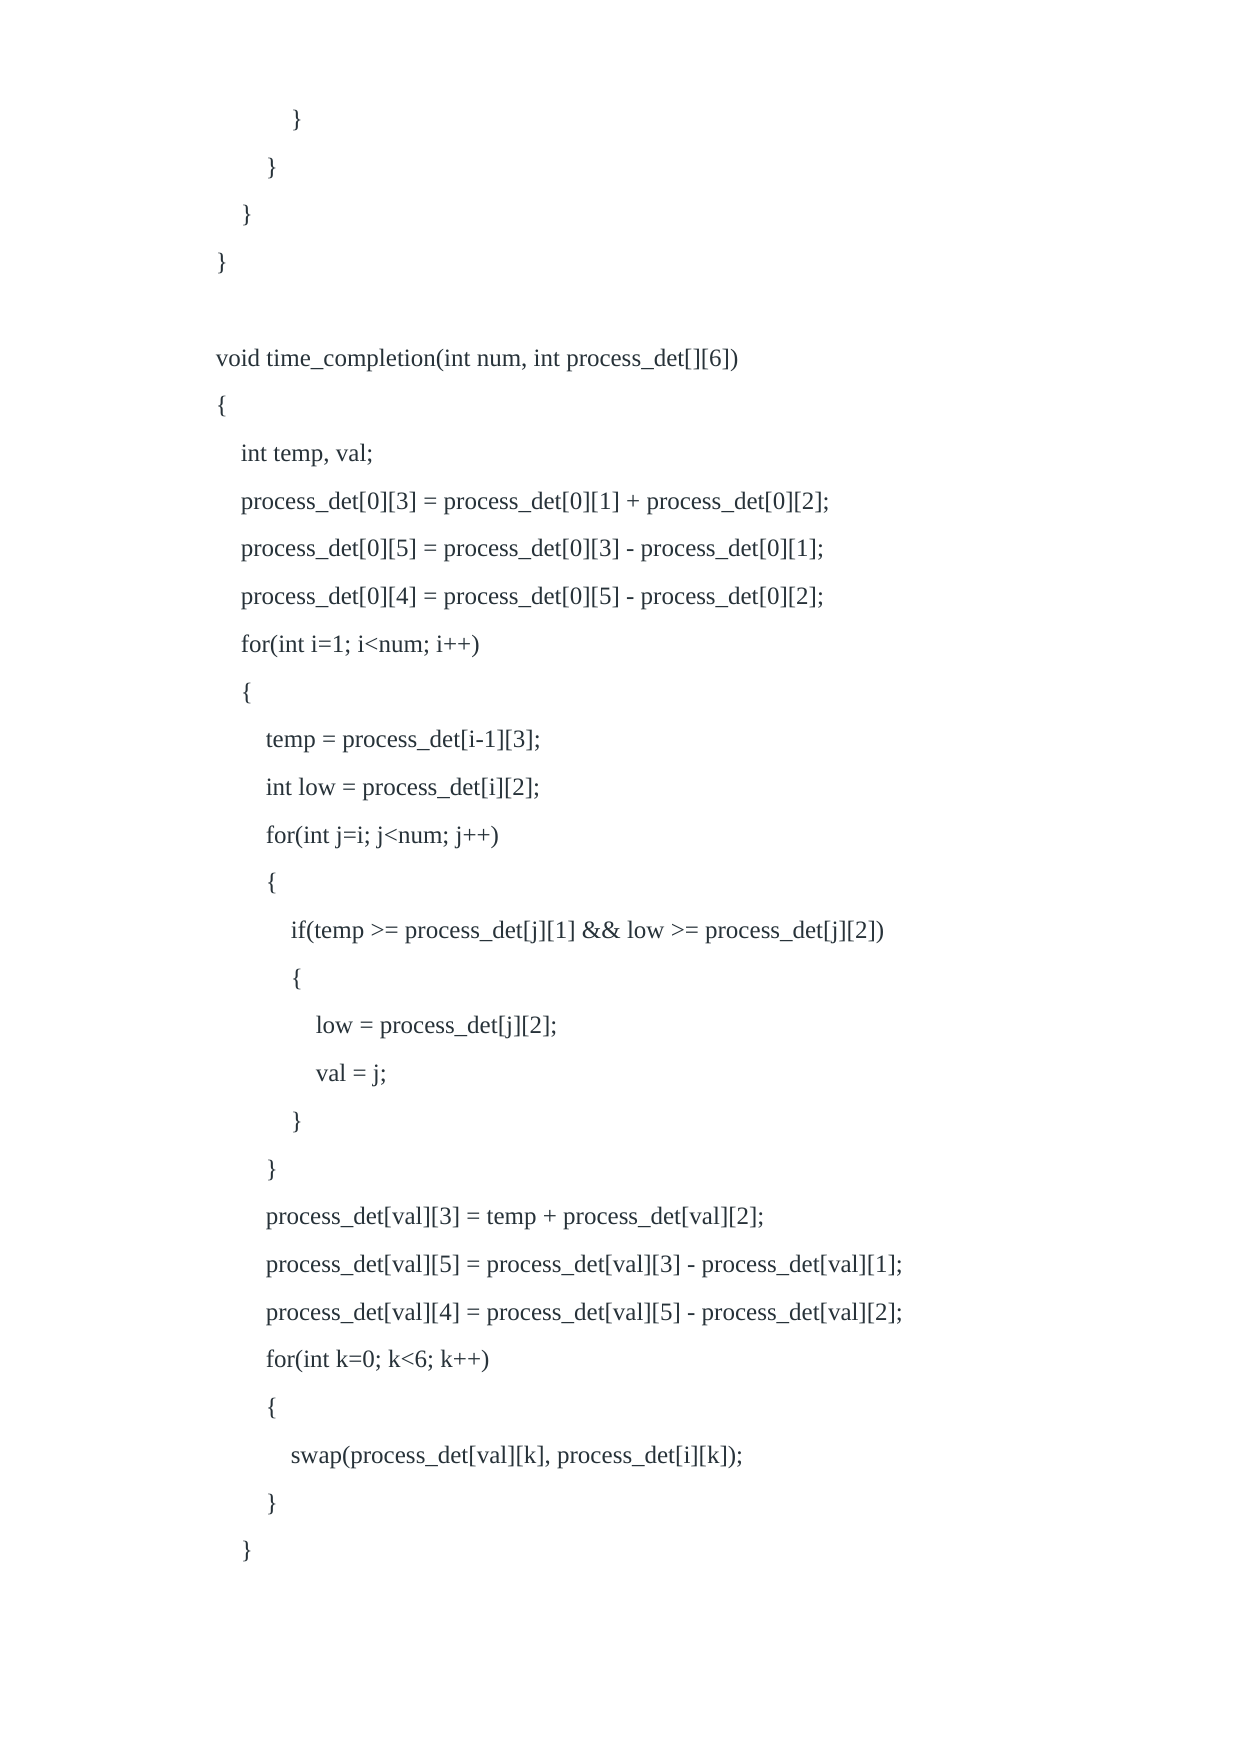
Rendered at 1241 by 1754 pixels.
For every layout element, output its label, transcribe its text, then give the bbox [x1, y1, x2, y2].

text for(int j=i; j<num; j++) [150, 820, 1090, 848]
text process_det[0][5] = process_det[0][3] - process_det[0][1]; [150, 533, 1090, 562]
text int low = process_det[i][2]; [150, 772, 1090, 801]
text } [150, 104, 1090, 133]
text val = j; [150, 1058, 1090, 1087]
text { [150, 867, 1090, 896]
text } [150, 1154, 1090, 1182]
text { [150, 390, 1090, 419]
text process_det[val][4] = process_det[val][5] - process_det[val][2]; [150, 1297, 1090, 1326]
text } [150, 199, 1090, 228]
text for(int k=0; k<6; k++) [150, 1344, 1090, 1373]
text { [150, 1392, 1090, 1421]
text } [150, 152, 1090, 181]
text swap(process_det[val][k], process_det[i][k]); [150, 1440, 1090, 1469]
text } [150, 1106, 1090, 1135]
text { [150, 963, 1090, 992]
text temp = process_det[i-1][3]; [150, 724, 1090, 753]
text } [150, 1535, 1090, 1564]
text if(temp >= process_det[j][1] && low >= process_det[j][2]) [150, 915, 1090, 944]
text } [150, 247, 1090, 276]
text { [150, 677, 1090, 705]
text int temp, val; [150, 438, 1090, 467]
text process_det[0][4] = process_det[0][5] - process_det[0][2]; [150, 581, 1090, 610]
text void time_completion(int num, int process_det[][6]) [150, 343, 1090, 371]
text low = process_det[j][2]; [150, 1011, 1090, 1039]
text } [150, 1488, 1090, 1516]
text for(int i=1; i<num; i++) [150, 629, 1090, 658]
text process_det[val][5] = process_det[val][3] - process_det[val][1]; [150, 1249, 1090, 1278]
text process_det[0][3] = process_det[0][1] + process_det[0][2]; [150, 486, 1090, 514]
text process_det[val][3] = temp + process_det[val][2]; [150, 1201, 1090, 1230]
